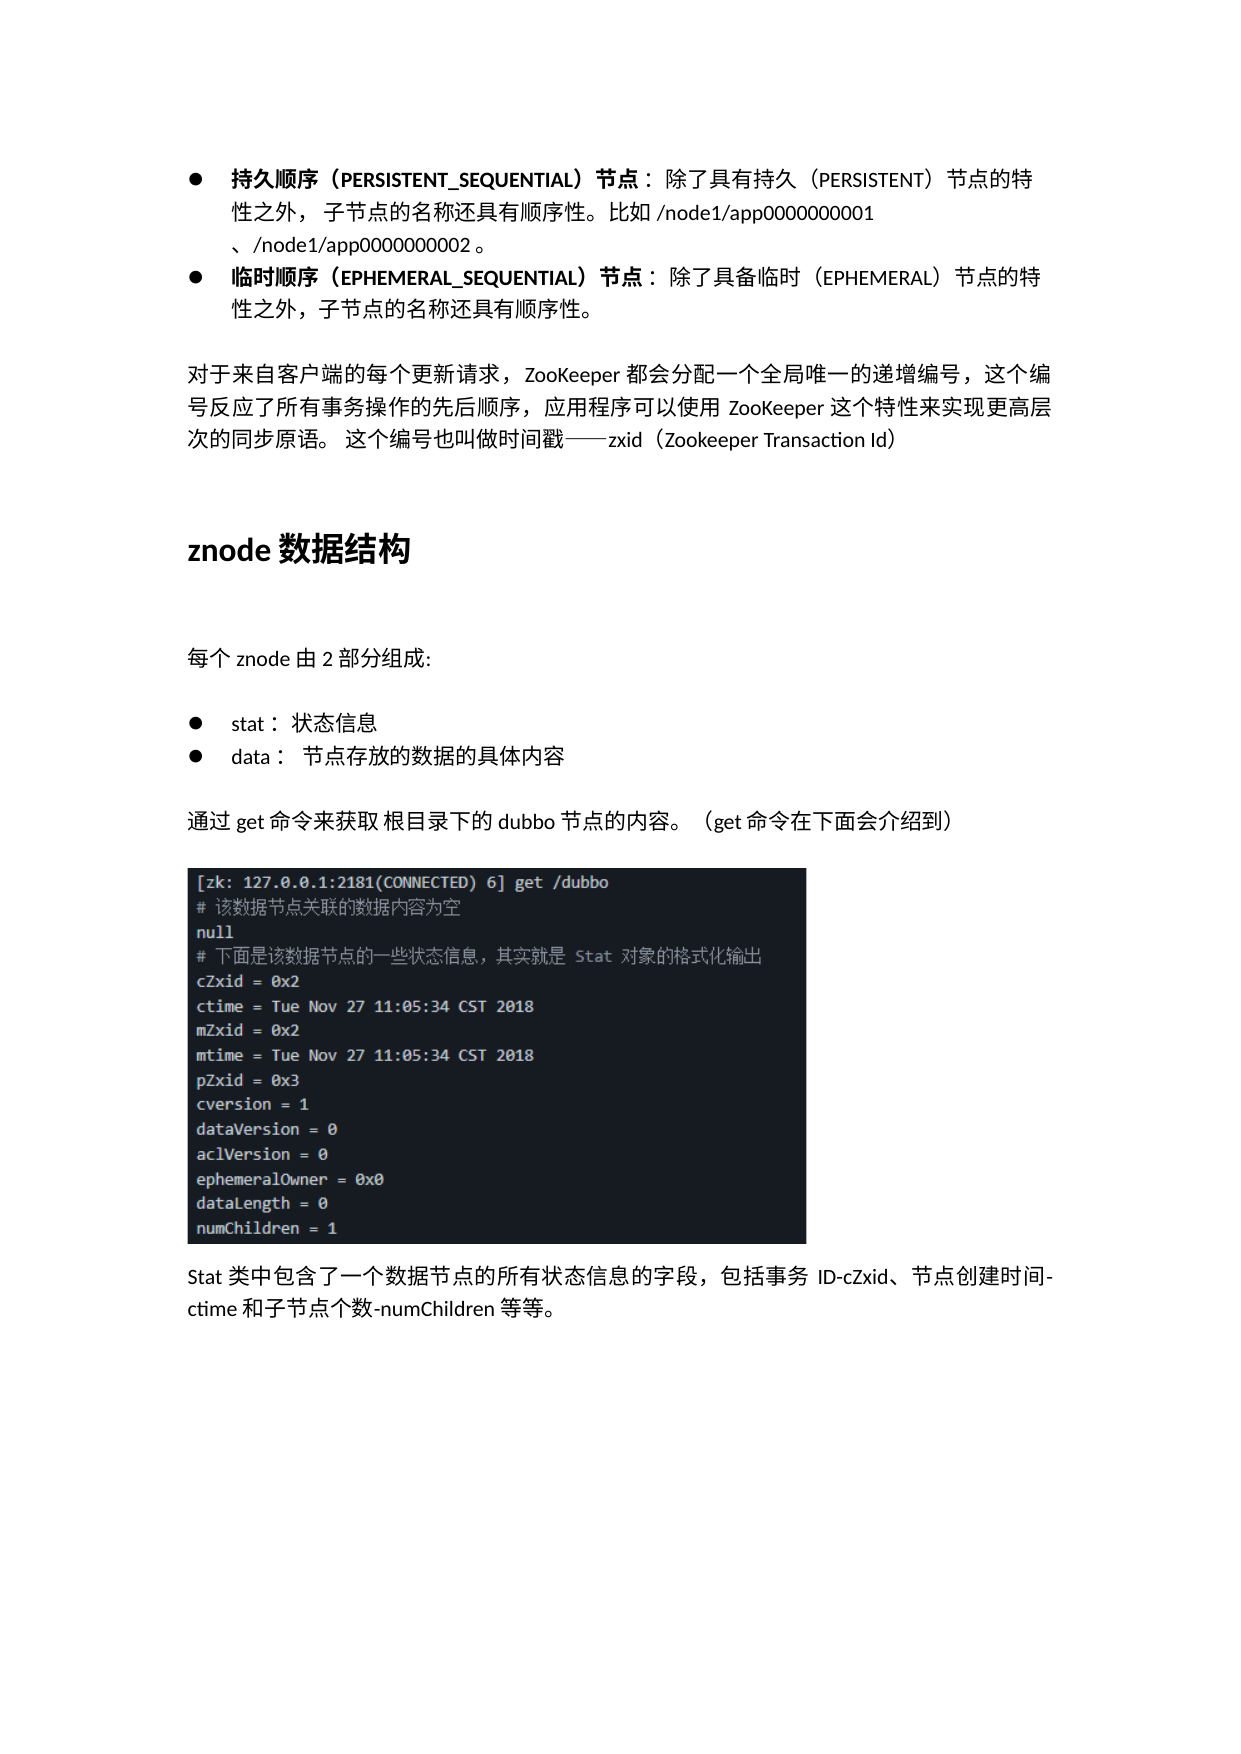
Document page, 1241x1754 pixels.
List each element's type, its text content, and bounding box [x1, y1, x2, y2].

text Stat 类中包含了一个数据节点的所有状态信息的字段，包括事务 ID-cZxid、节点创建时间-ctime 和子节点个数-numChildren 等等。 [187, 1258, 1053, 1323]
list 临时顺序（EPHEMERAL_SEQUENTIAL）节点 ：除了具备临时（EPHEMERAL）节点的特性之外，子节点的名称还具有顺序性。 [187, 259, 1053, 324]
text 通过 get 命令来获取 根目录下的 dubbo 节点的内容。（get 命令在下面会介绍到） [187, 803, 1053, 836]
text 对于来自客户端的每个更新请求，ZooKeeper 都会分配一个全局唯一的递增编号，这个编号反应了所有事务操作的先后顺序，应用程序可以使用 ZooKeeper 这个特性来实现更高层次的同步原语。 这个编号也叫做时间戳——zxid（Zookeeper Transaction Id） [187, 357, 1053, 454]
picture [187, 868, 807, 1244]
text 每个 znode 由 2 部分组成: [187, 641, 1053, 673]
subtitle znode数据结构 [187, 514, 1053, 579]
list 持久顺序（PERSISTENT_SEQUENTIAL）节点 ：除了具有持久（PERSISTENT）节点的特性之外， 子节点的名称还具有顺序性。比如 /node1/app0000000001 、/node1/app0000000002 。 [187, 162, 1053, 259]
list stat ：状态信息 [187, 706, 1053, 738]
list data ： 节点存放的数据的具体内容 [187, 738, 1053, 771]
